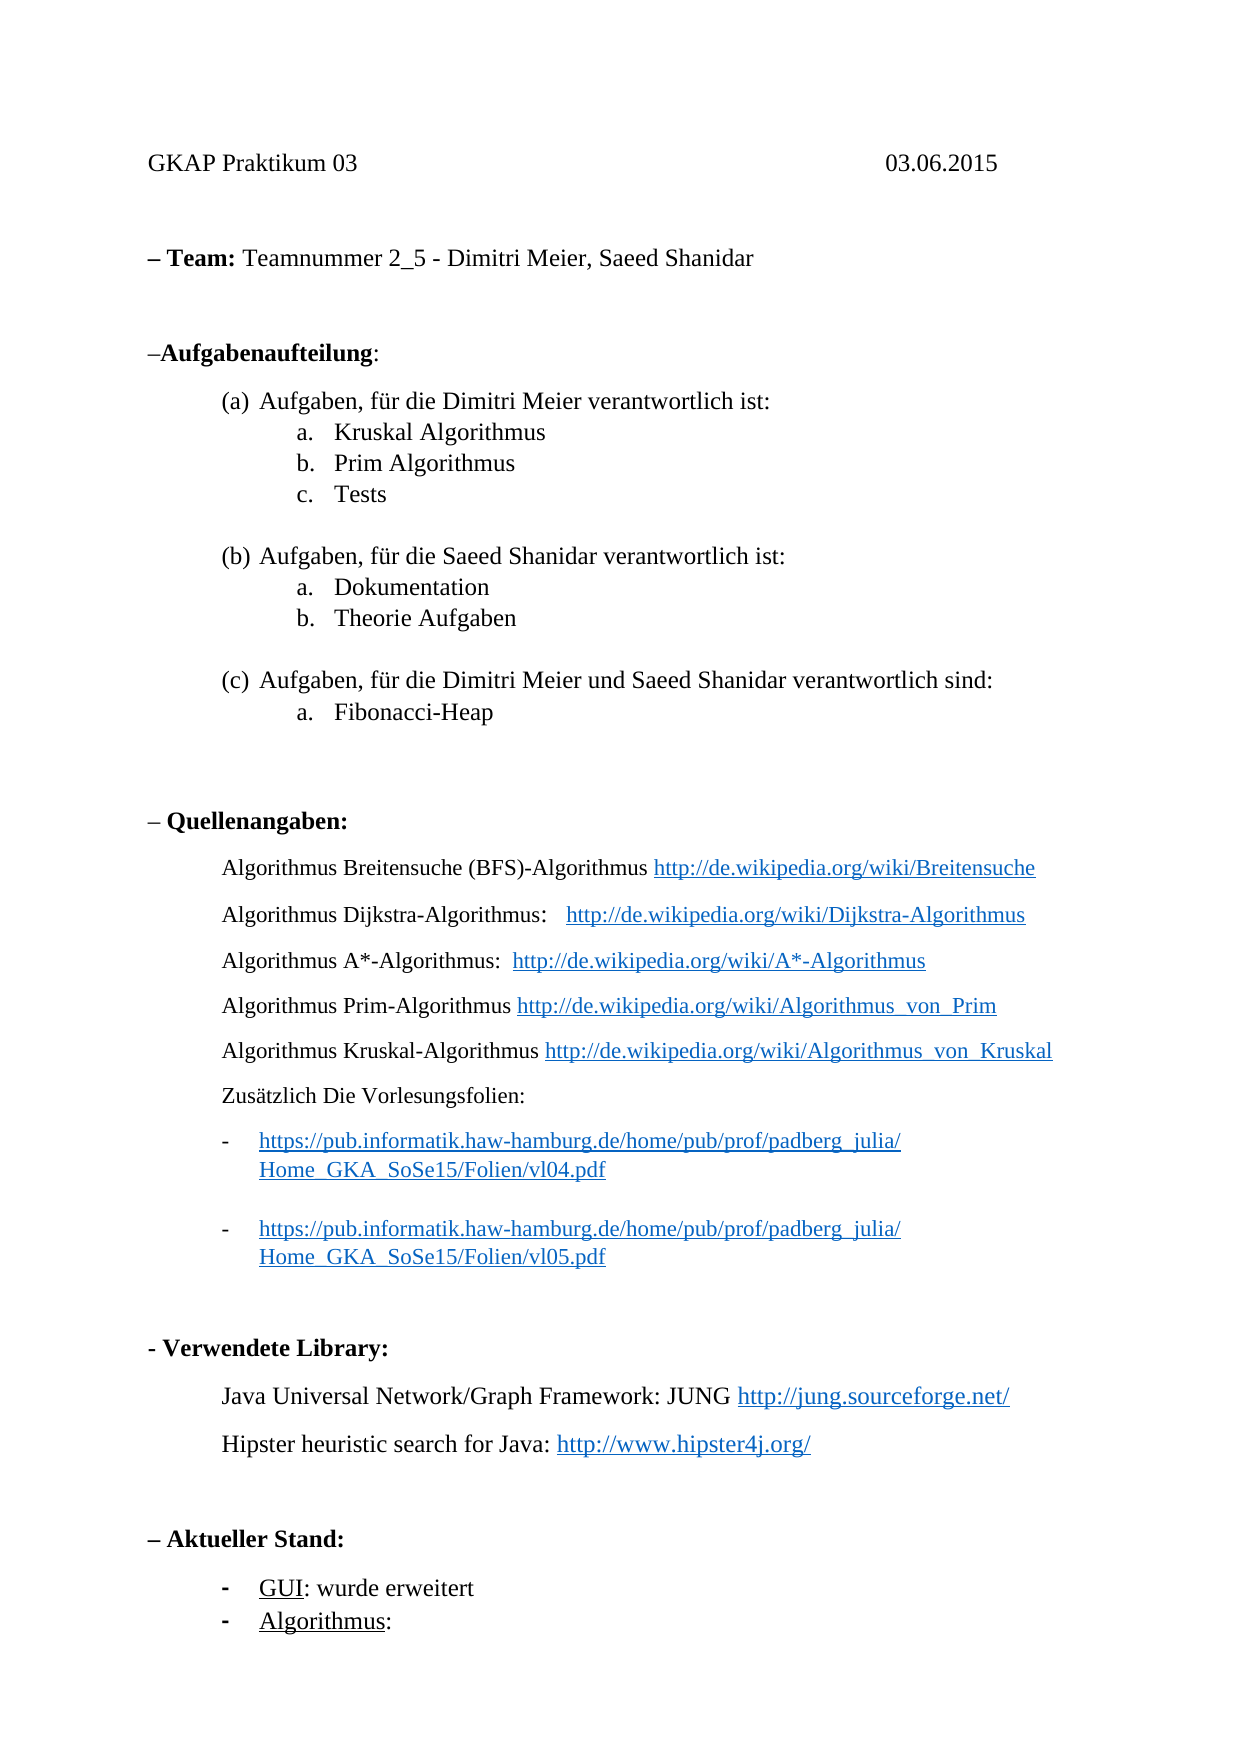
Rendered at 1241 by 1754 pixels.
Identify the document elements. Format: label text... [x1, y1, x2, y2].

list Aufgaben, für die Saeed Shanidar verantwortlich ist: [221, 541, 1093, 570]
text GKAP Praktikum 03 03.06.2015 [148, 148, 1093, 176]
text Algorithmus A*-Algorithmus: http://de.wikipedia.org/wiki/A*-Algorithmus [148, 947, 1093, 973]
text Java Universal Network/Graph Framework: JUNG http://jung.sourceforge.net/ [148, 1381, 1093, 1410]
list Kruskal Algorithmus [296, 417, 1093, 446]
list Aufgaben, für die Dimitri Meier verantwortlich ist: [221, 386, 1093, 415]
list Tests [296, 479, 1093, 508]
list https://pub.informatik.haw-hamburg.de/home/pub/prof/padberg_julia/Home_GKA_SoSe15/Folien/vl05.pdf [221, 1215, 1093, 1269]
list Fibonacci-Heap [296, 697, 1093, 725]
text Zusätzlich Die Vorlesungsfolien: [221, 1082, 1093, 1109]
list https://pub.informatik.haw-hamburg.de/home/pub/prof/padberg_julia/Home_GKA_SoSe15/Folien/vl04.pdf [221, 1127, 1093, 1212]
list Algorithmus: [221, 1605, 1093, 1635]
text – Team: Teamnummer 2_5 - Dimitri Meier, Saeed Shanidar [148, 243, 1093, 272]
list Aufgaben, für die Dimitri Meier und Saeed Shanidar verantwortlich sind: [221, 666, 1093, 694]
text Hipster heuristic search for Java: http://www.hipster4j.org/ [148, 1429, 1093, 1457]
text Algorithmus Breitensuche (BFS)-Algorithmus http://de.wikipedia.org/wiki/Breitensuche [148, 854, 1093, 880]
text Algorithmus Dijkstra-Algorithmus: http://de.wikipedia.org/wiki/Dijkstra-Algorithmus [148, 899, 1093, 928]
list Dokumentation [296, 572, 1093, 601]
list GUI: wurde erweitert [221, 1572, 1093, 1602]
text - Verwendete Library: [148, 1333, 1093, 1362]
text – Aktueller Stand: [148, 1524, 1093, 1553]
list Theorie Aufgaben [296, 603, 1093, 632]
text Algorithmus Prim-Algorithmus http://de.wikipedia.org/wiki/Algorithmus_von_Prim [221, 992, 1093, 1018]
text – Quellenangaben: [148, 806, 1093, 835]
list Prim Algorithmus [296, 448, 1093, 477]
text –Aufgabenaufteilung: [148, 338, 1093, 367]
text Algorithmus Kruskal-Algorithmus http://de.wikipedia.org/wiki/Algorithmus_von_Kruskal [221, 1037, 1093, 1064]
